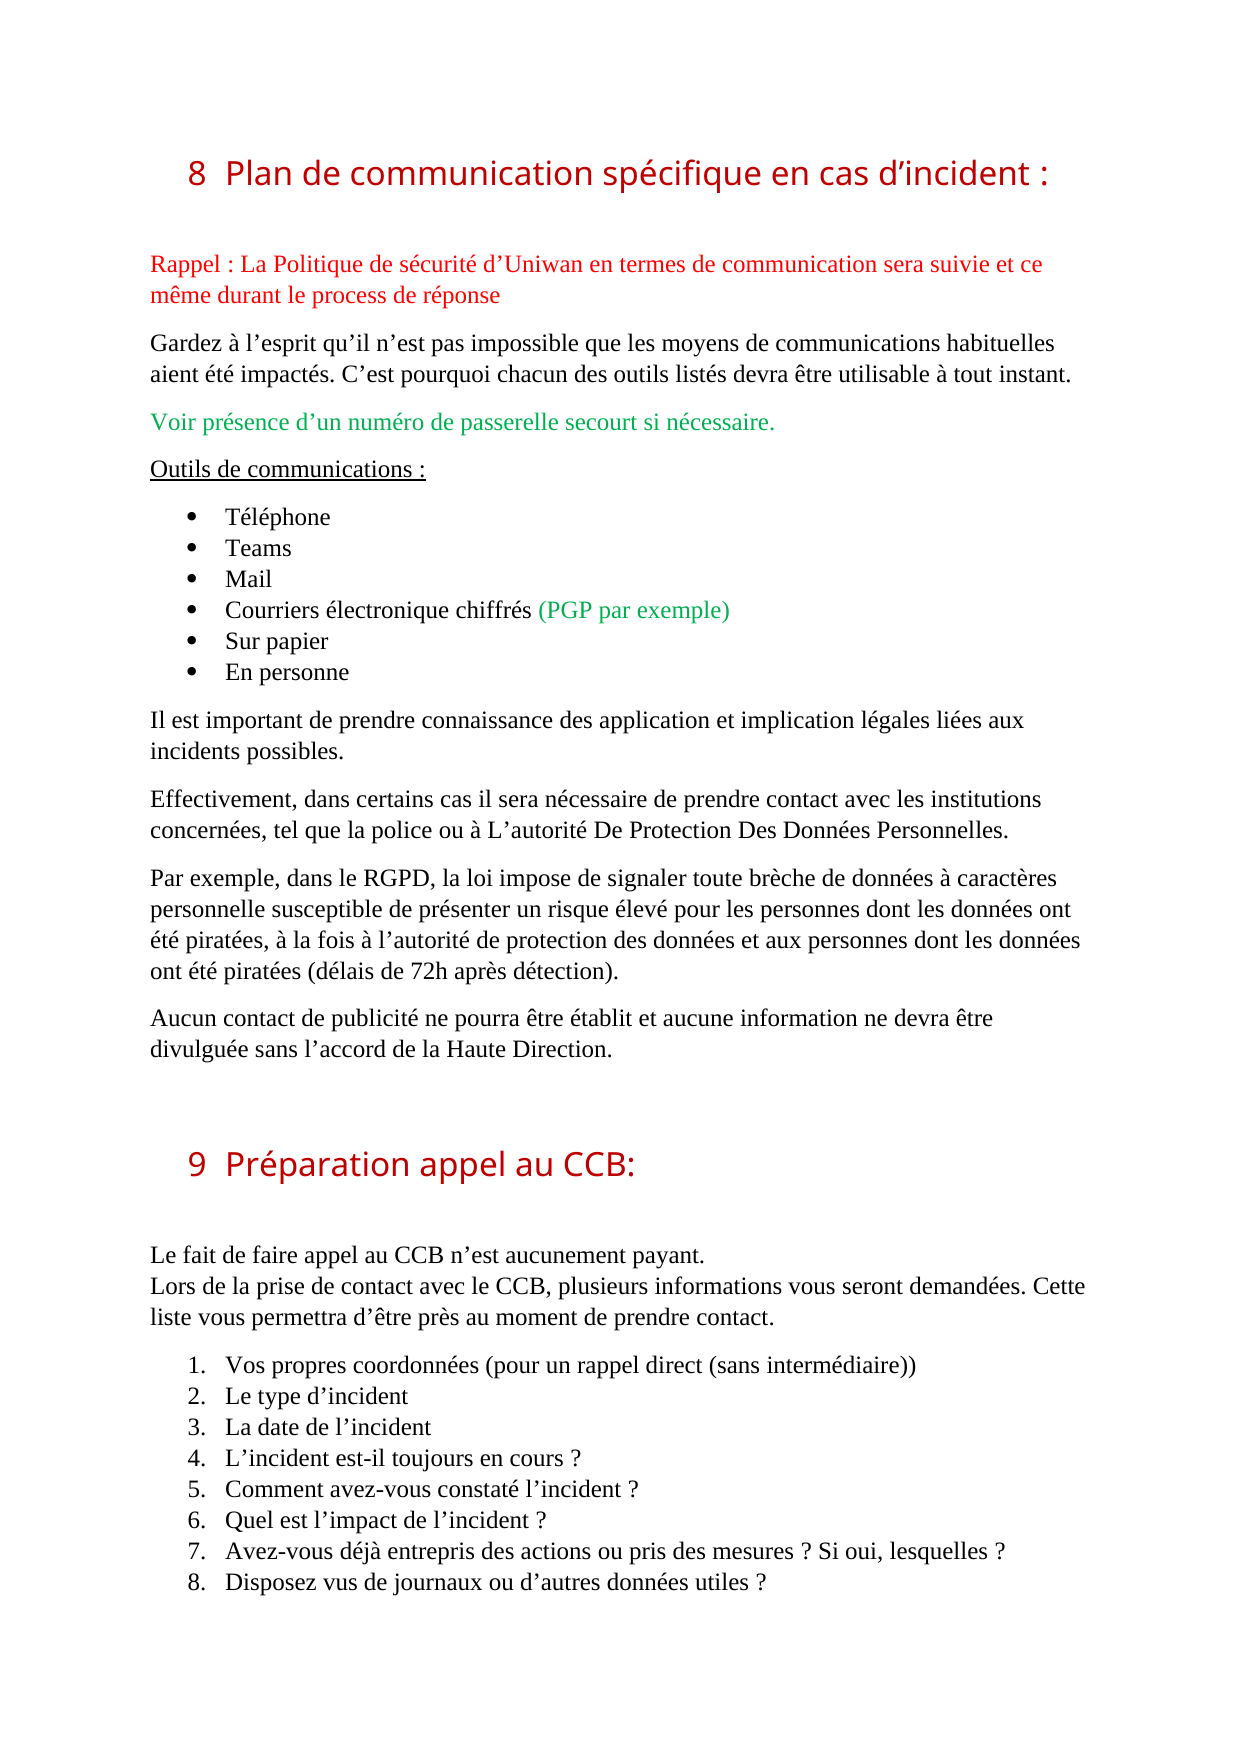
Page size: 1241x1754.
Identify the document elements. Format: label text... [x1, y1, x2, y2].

list Avez-vous déjà entrepris des actions ou pris des mesures ? Si oui, lesquelles ? [187, 1536, 1090, 1565]
subtitle Plan de communication spécifique en cas d’incident : [187, 150, 1090, 195]
text Rappel : La Politique de sécurité d’Uniwan en termes de communication sera suivie et ce même durant le process de réponse [150, 249, 1090, 309]
list Disposez vus de journaux ou d’autres données utiles ? [187, 1567, 1090, 1596]
list Teams [187, 533, 1090, 562]
text Voir présence d’un numéro de passerelle secourt si nécessaire. [150, 407, 1090, 436]
text Par exemple, dans le RGPD, la loi impose de signaler toute brèche de données à caractères personnelle susceptible de présenter un risque élevé pour les personnes dont les données ont été piratées, à la fois à l’autorité de protection des données et aux personnes dont les données ont été piratées (délais de 72h après détection). [150, 863, 1090, 984]
list Téléphone [187, 502, 1090, 531]
text Le fait de faire appel au CCB n’est aucunement payant. Lors de la prise de contact avec le CCB, plusieurs informations vous seront demandées. Cette liste vous permettra d’être près au moment de prendre contact. [150, 1240, 1090, 1331]
list Courriers électronique chiffrés (PGP par exemple) [187, 595, 1090, 624]
list Le type d’incident [187, 1381, 1090, 1410]
list Sur papier [187, 626, 1090, 655]
text Gardez à l’esprit qu’il n’est pas impossible que les moyens de communications habituelles aient été impactés. C’est pourquoi chacun des outils listés devra être utilisable à tout instant. [150, 328, 1090, 388]
list La date de l’incident [187, 1412, 1090, 1441]
text Effectivement, dans certains cas il sera nécessaire de prendre contact avec les institutions concernées, tel que la police ou à L’autorité De Protection Des Données Personnelles. [150, 784, 1090, 844]
list Vos propres coordonnées (pour un rappel direct (sans intermédiaire)) [187, 1350, 1090, 1379]
list Comment avez-vous constaté l’incident ? [187, 1474, 1090, 1503]
text Aucun contact de publicité ne pourra être établit et aucune information ne devra être divulguée sans l’accord de la Haute Direction. [150, 1003, 1090, 1063]
list Mail [187, 564, 1090, 593]
list L’incident est-il toujours en cours ? [187, 1443, 1090, 1472]
list En personne [187, 657, 1090, 686]
text Outils de communications : [150, 454, 1090, 483]
list Quel est l’impact de l’incident ? [187, 1505, 1090, 1534]
text Il est important de prendre connaissance des application et implication légales liées aux incidents possibles. [150, 705, 1090, 765]
subtitle Préparation appel au CCB: [187, 1141, 1090, 1186]
